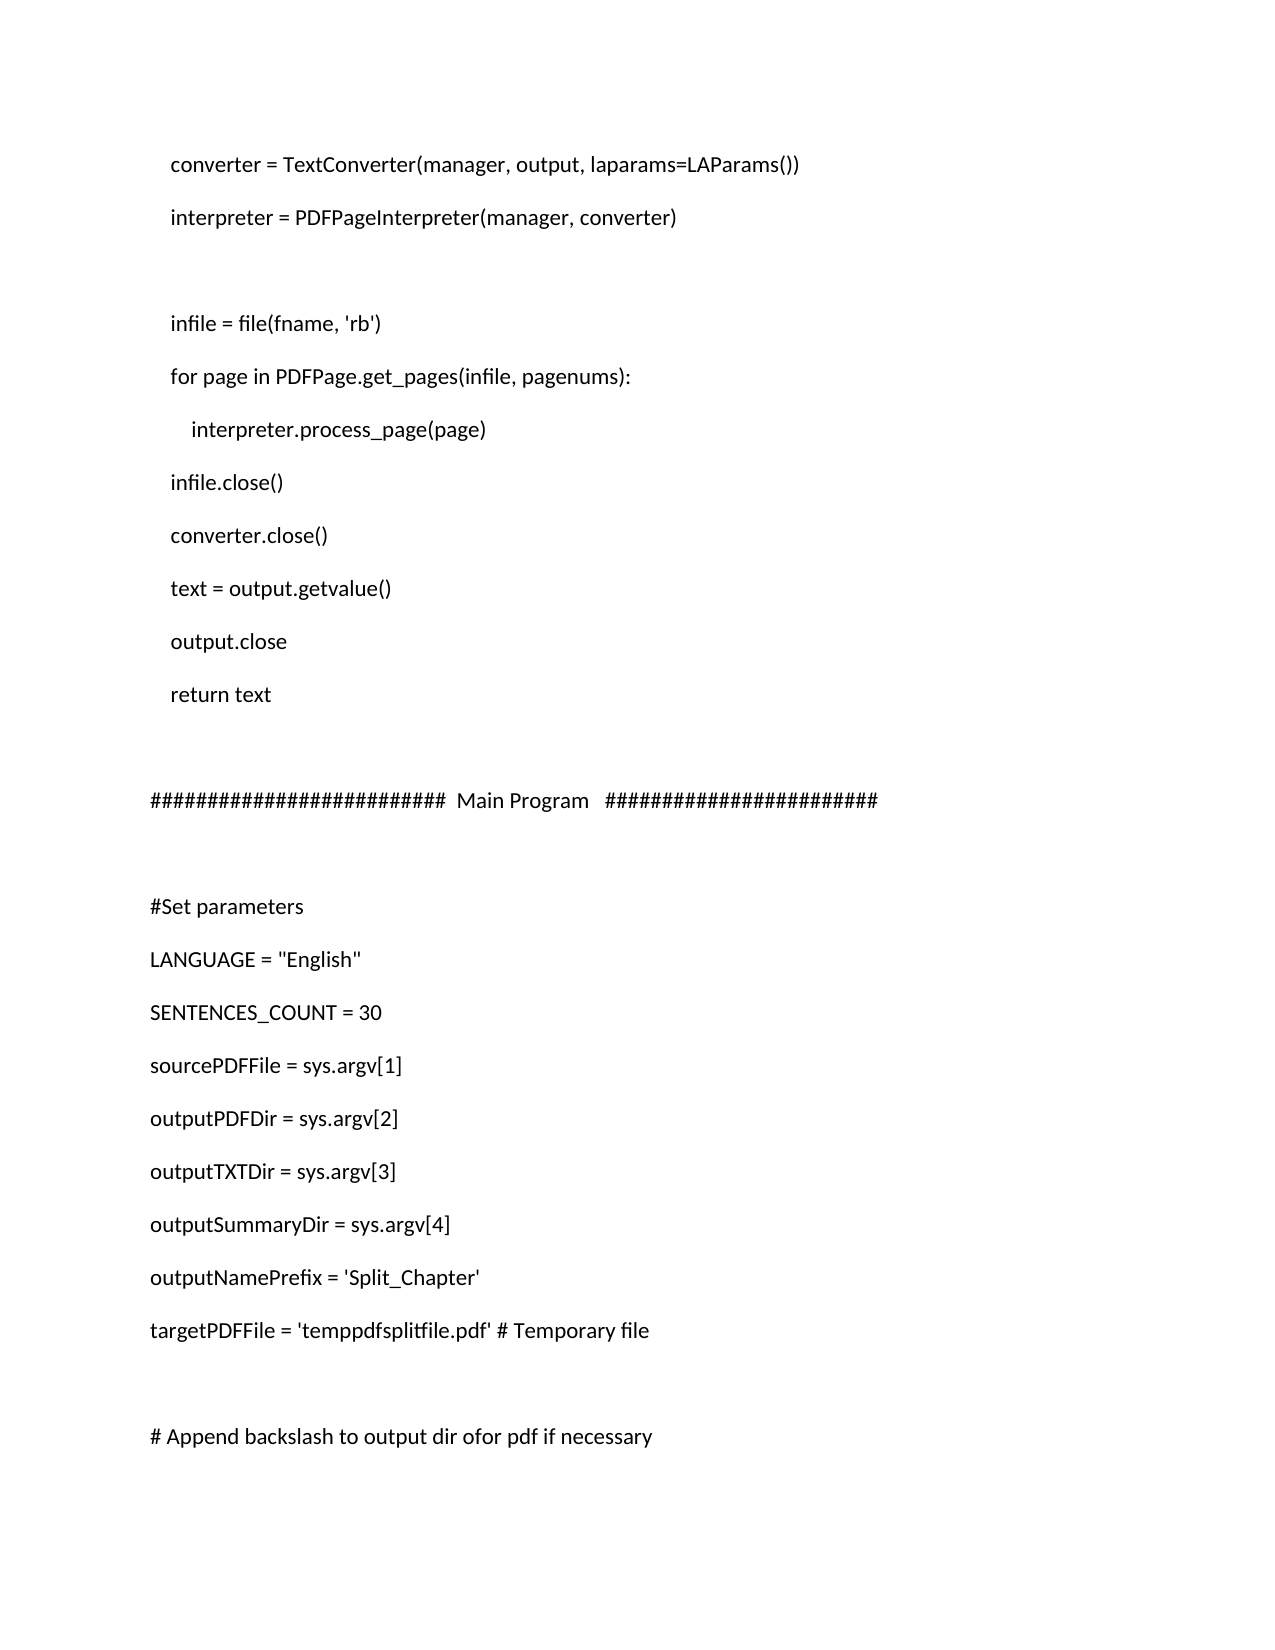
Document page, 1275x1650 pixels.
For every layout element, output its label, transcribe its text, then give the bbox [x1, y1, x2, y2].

text outputSummaryDir = sys.argv[4] [150, 1210, 1125, 1238]
text text = output.getvalue() [150, 574, 1125, 602]
text #Set parameters [150, 892, 1125, 920]
text ########################## Main Program ######################## [150, 786, 1125, 814]
text for page in PDFPage.get_pages(infile, pagenums): [150, 362, 1125, 390]
text SENTENCES_COUNT = 30 [150, 998, 1125, 1026]
text outputNamePrefix = 'Split_Chapter' [150, 1263, 1125, 1291]
text interpreter = PDFPageInterpreter(manager, converter) [150, 203, 1125, 231]
text outputTXTDir = sys.argv[3] [150, 1157, 1125, 1185]
text outputPDFDir = sys.argv[2] [150, 1104, 1125, 1132]
text infile = file(fname, 'rb') [150, 309, 1125, 337]
text infile.close() [150, 468, 1125, 496]
text return text [150, 680, 1125, 708]
text # Append backslash to output dir ofor pdf if necessary [150, 1422, 1125, 1451]
text LANGUAGE = "English" [150, 945, 1125, 973]
text output.close [150, 627, 1125, 655]
text interpreter.process_page(page) [150, 415, 1125, 443]
text converter = TextConverter(manager, output, laparams=LAParams()) [150, 150, 1125, 178]
text sourcePDFFile = sys.argv[1] [150, 1051, 1125, 1079]
text targetPDFFile = 'temppdfsplitfile.pdf' # Temporary file [150, 1316, 1125, 1344]
text converter.close() [150, 521, 1125, 549]
